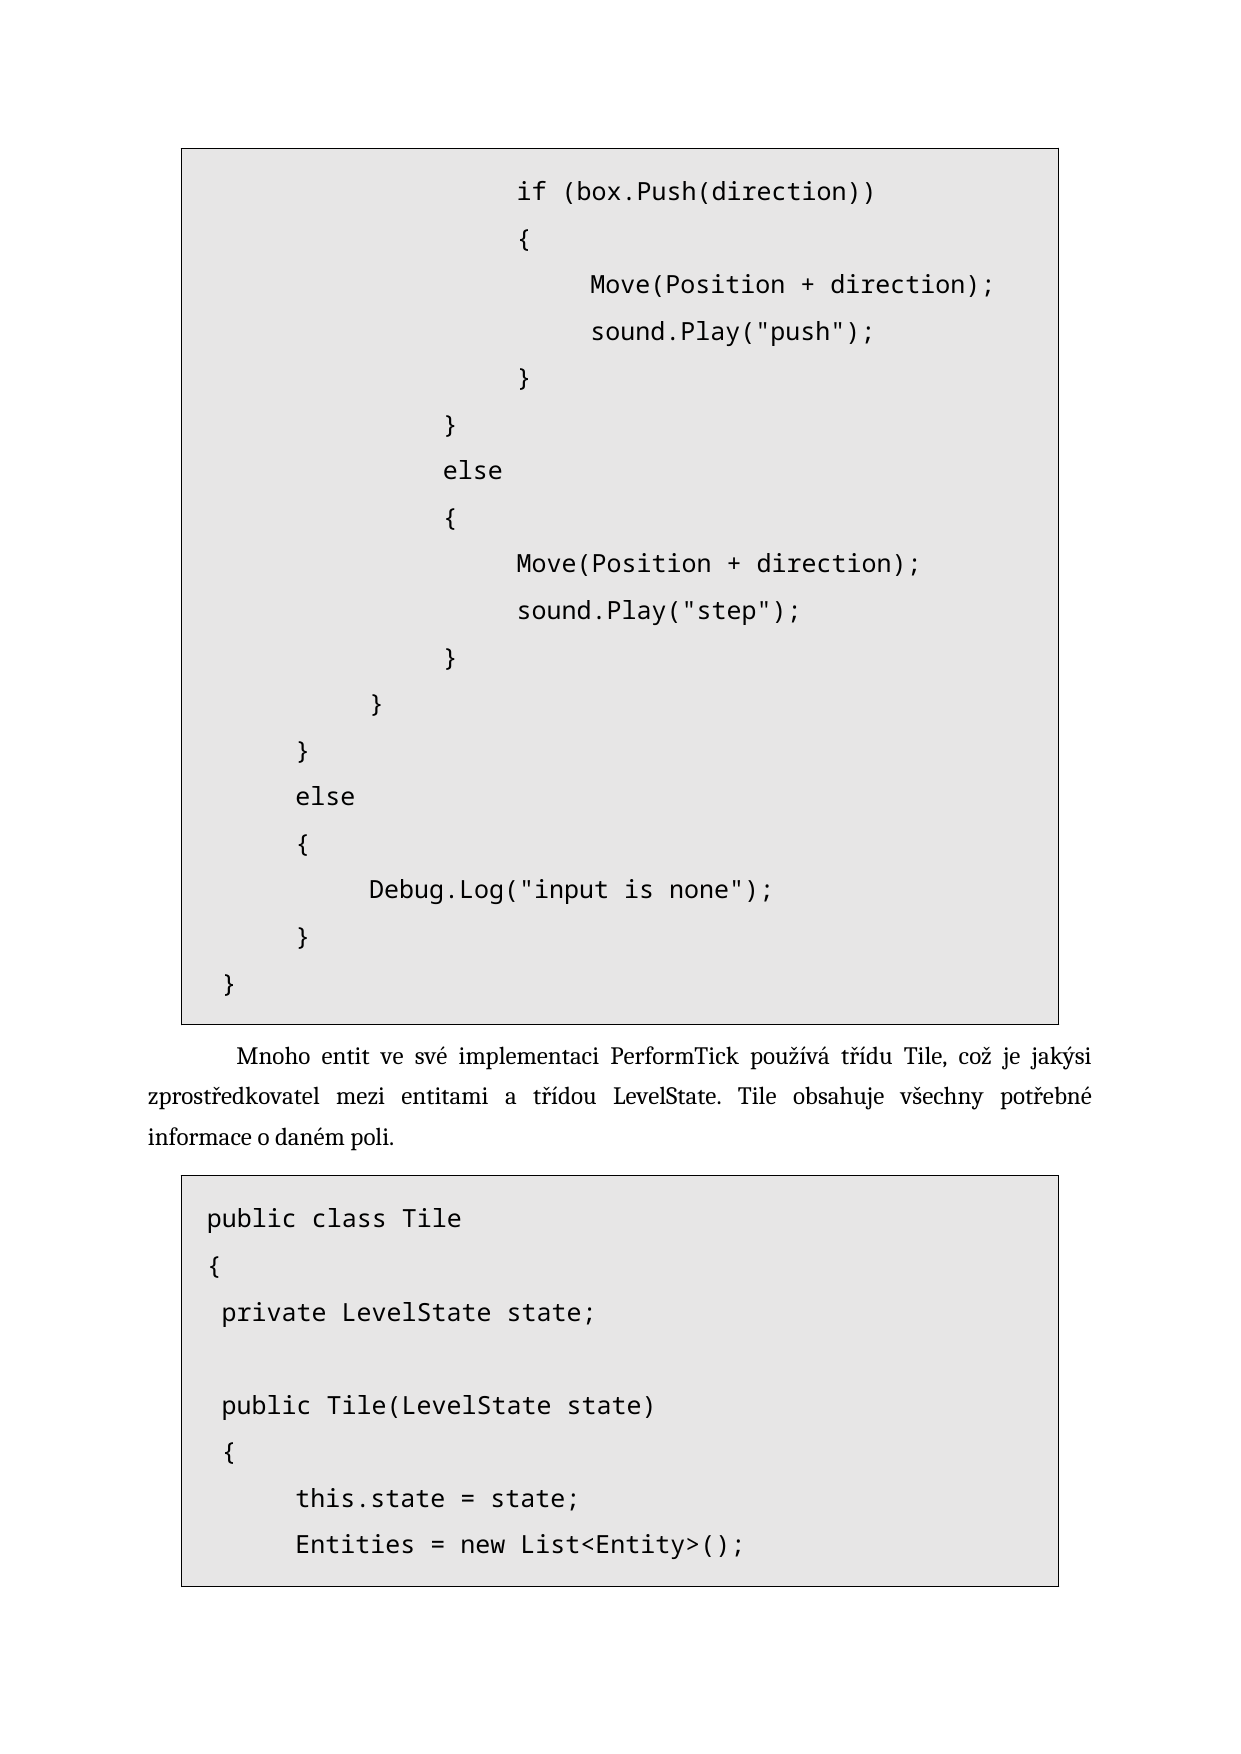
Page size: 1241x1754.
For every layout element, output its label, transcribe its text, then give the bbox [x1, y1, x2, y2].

text } [182, 706, 1058, 753]
text this.state = state; [182, 1454, 1058, 1501]
text Debug.Log("input is none"); [182, 846, 1058, 893]
text } [182, 613, 1058, 660]
text Mnoho entit ve své implementaci PerformTick používá třídu Tile, což je jakýsi zprostředkovatel mezi entitami a třídou LevelState. Tile obsahuje všechny potřebné informace o daném poli. [148, 1042, 1093, 1151]
text Entities = new List<Entity>(); [182, 1501, 1058, 1586]
text sound.Play("push"); [182, 287, 1058, 334]
text { [182, 1408, 1058, 1454]
text public class Tile [182, 1176, 1058, 1222]
text { [182, 799, 1058, 846]
text else [182, 753, 1058, 799]
text else [182, 427, 1058, 473]
text { [182, 194, 1058, 241]
text } [182, 939, 1058, 1024]
text public Tile(LevelState state) [182, 1361, 1058, 1408]
text } [182, 380, 1058, 427]
text sound.Play("step"); [182, 567, 1058, 613]
text private LevelState state; [182, 1268, 1058, 1315]
text Move(Position + direction); [182, 241, 1058, 287]
text { [182, 1222, 1058, 1268]
text } [182, 893, 1058, 939]
text } [182, 334, 1058, 380]
text Move(Position + direction); [182, 520, 1058, 567]
text if (box.Push(direction)) [182, 149, 1058, 194]
text } [182, 660, 1058, 706]
text { [182, 473, 1058, 520]
